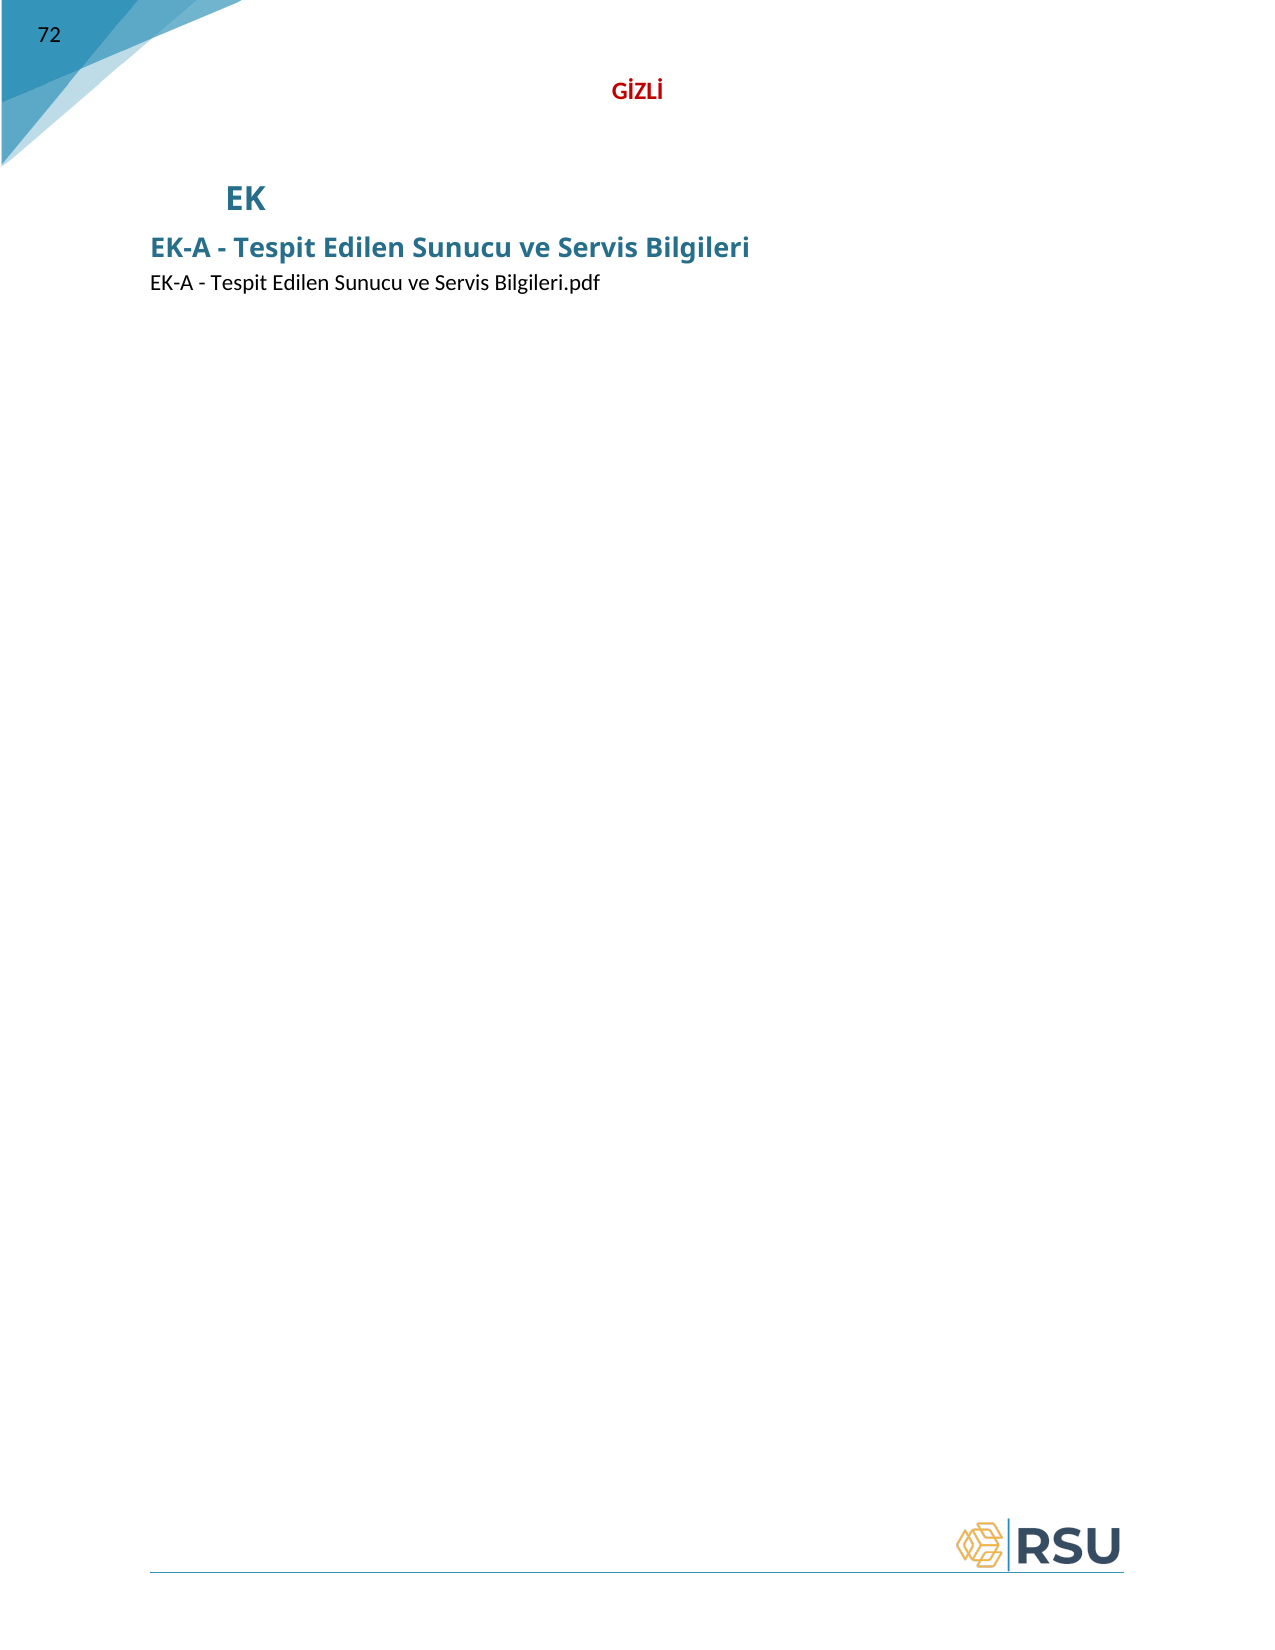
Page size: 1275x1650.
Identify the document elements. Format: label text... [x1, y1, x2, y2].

subtitle EK-A - Tespit Edilen Sunucu ve Servis Bilgileri [150, 228, 1125, 265]
picture [1, 0, 244, 168]
text EK-A - Tespit Edilen Sunucu ve Servis Bilgileri.pdf [150, 268, 1125, 296]
picture [953, 1516, 1125, 1573]
subtitle EK [150, 175, 1125, 220]
